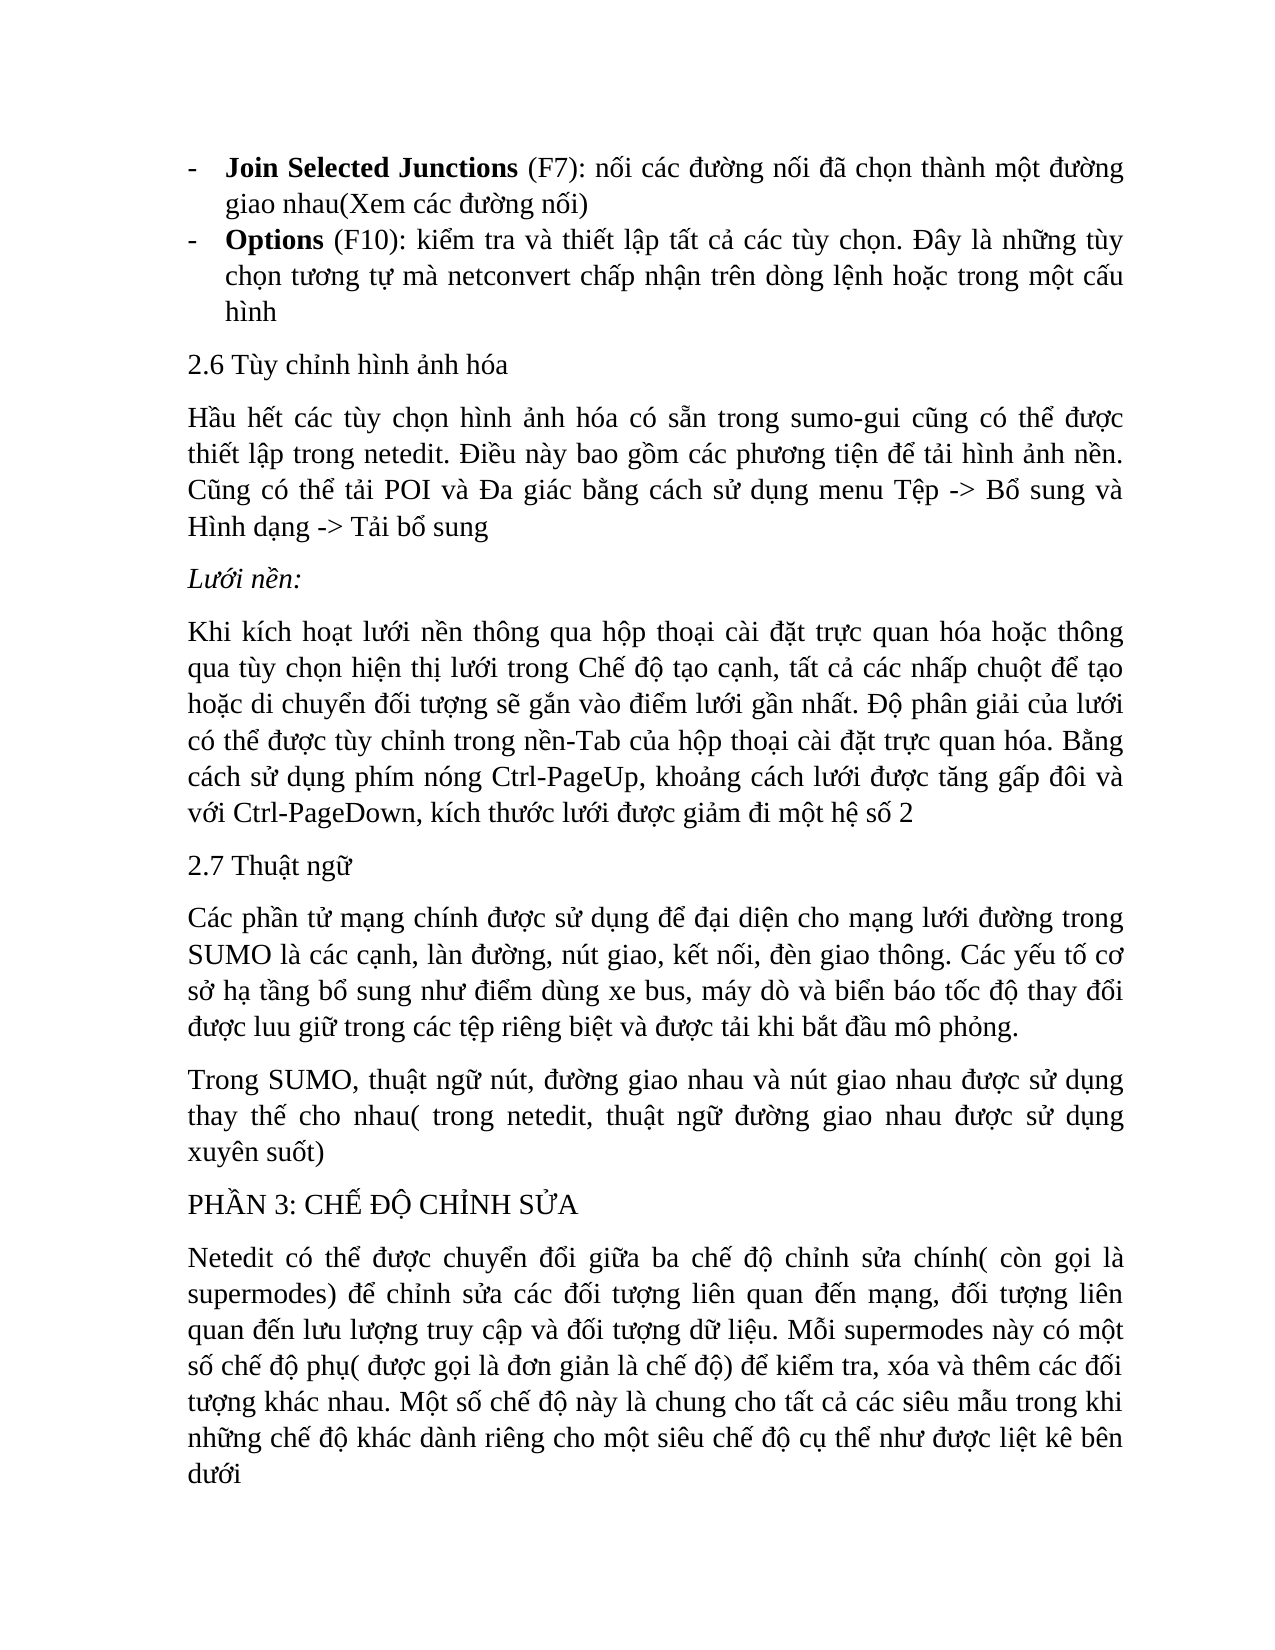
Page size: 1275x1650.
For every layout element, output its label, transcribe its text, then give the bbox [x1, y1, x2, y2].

text Lưới nền: [187, 561, 1125, 595]
text Các phần tử mạng chính được sử dụng để đại diện cho mạng lưới đường trong SUMO là các cạnh, làn đường, nút giao, kết nối, đèn giao thông. Các yếu tố cơ sở hạ tầng bổ sung như điểm dùng xe bus, máy dò và biển báo tốc độ thay đổi được luu giữ trong các tệp riêng biệt và được tải khi bắt đầu mô phỏng. [187, 901, 1125, 1043]
list Join Selected Junctions (F7): nối các đường nối đã chọn thành một đường giao nhau(Xem các đường nối) [187, 150, 1125, 220]
text Khi kích hoạt lưới nền thông qua hộp thoại cài đặt trực quan hóa hoặc thông qua tùy chọn hiện thị lưới trong Chế độ tạo cạnh, tất cả các nhấp chuột để tạo hoặc di chuyển đối tượng sẽ gắn vào điểm lưới gần nhất. Độ phân giải của lưới có thể được tùy chỉnh trong nền-Tab của hộp thoại cài đặt trực quan hóa. Bằng cách sử dụng phím nóng Ctrl-PageUp, khoảng cách lưới được tăng gấp đôi và với Ctrl-PageDown, kích thước lưới được giảm đi một hệ số 2 [187, 614, 1125, 828]
list Options (F10): kiểm tra và thiết lập tất cả các tùy chọn. Đây là những tùy chọn tương tự mà netconvert chấp nhận trên dòng lệnh hoặc trong một cấu hình [187, 222, 1125, 328]
text 2.6 Tùy chỉnh hình ảnh hóa [187, 347, 1125, 381]
text Hầu hết các tùy chọn hình ảnh hóa có sẵn trong sumo-gui cũng có thể được thiết lập trong netedit. Điều này bao gồm các phương tiện để tải hình ảnh nền. Cũng có thể tải POI và Đa giác bằng cách sử dụng menu Tệp -> Bổ sung và Hình dạng -> Tải bổ sung [187, 400, 1125, 542]
text PHẦN 3: CHẾ ĐỘ CHỈNH SỬA [187, 1187, 1125, 1221]
text 2.7 Thuật ngữ [187, 848, 1125, 881]
